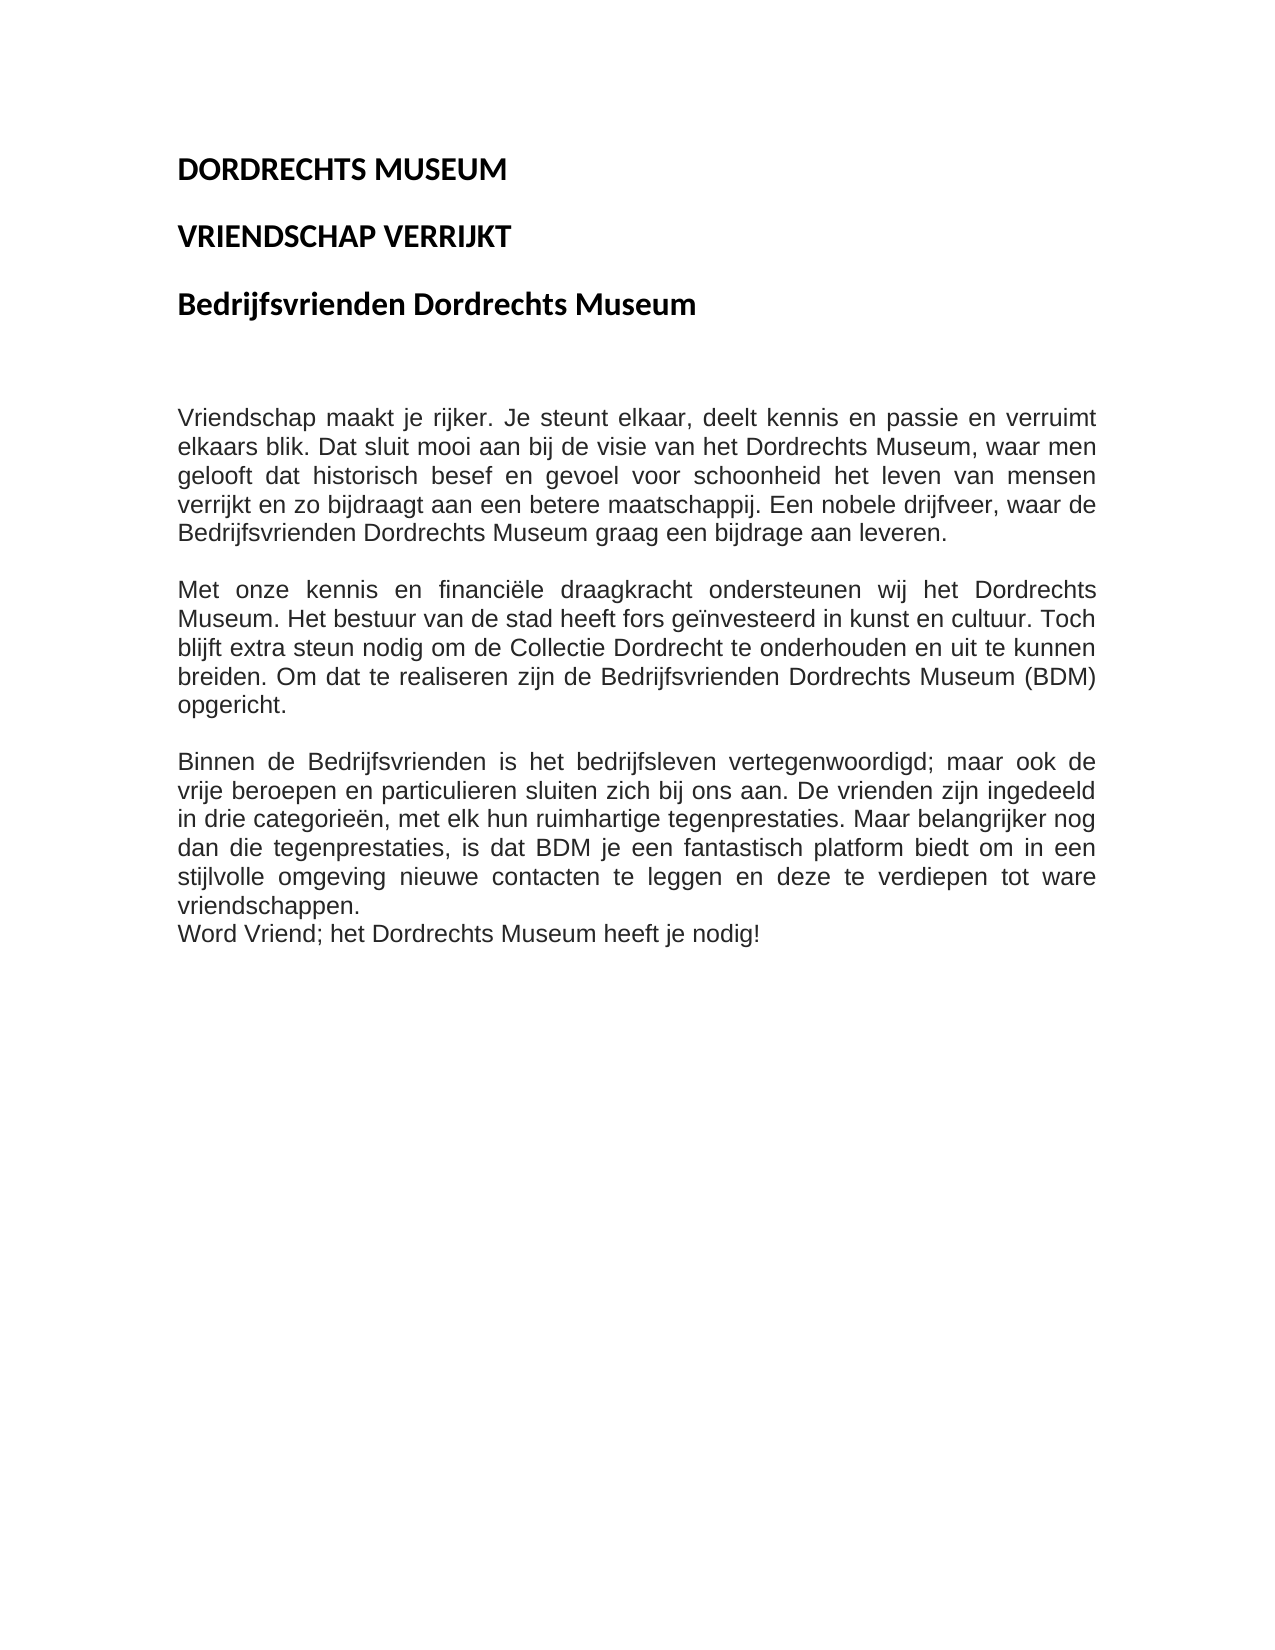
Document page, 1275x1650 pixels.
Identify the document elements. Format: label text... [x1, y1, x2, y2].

text VRIENDSCHAP VERRIJKT [177, 215, 1098, 256]
text DORDRECHTS MUSEUM [177, 148, 1098, 188]
text Bedrijfsvrienden Dordrechts Museum [177, 283, 1098, 323]
text Word Vriend; het Dordrechts Museum heeft je nodig! [177, 919, 1098, 948]
text Met onze kennis en financiële draagkracht ondersteunen wij het Dordrechts Museum. Het bestuur van de stad heeft fors geïnvesteerd in kunst en cultuur. Toch blijft extra steun nodig om de Collectie Dordrecht te onderhouden en uit te kunnen breiden. Om dat te realiseren zijn de Bedrijfsvrienden Dordrechts Museum (BDM) opgericht. [177, 575, 1098, 719]
text Vriendschap maakt je rijker. Je steunt elkaar, deelt kennis en passie en verruimt elkaars blik. Dat sluit mooi aan bij de visie van het Dordrechts Museum, waar men gelooft dat historisch besef en gevoel voor schoonheid het leven van mensen verrijkt en zo bijdraagt aan een betere maatschappij. Een nobele drijfveer, waar de Bedrijfsvrienden Dordrechts Museum graag een bijdrage aan leveren. [177, 403, 1098, 547]
text Binnen de Bedrijfsvrienden is het bedrijfsleven vertegenwoordigd; maar ook de vrije beroepen en particulieren sluiten zich bij ons aan. De vrienden zijn ingedeeld in drie categorieën, met elk hun ruimhartige tegenprestaties. Maar belangrijker nog dan die tegenprestaties, is dat BDM je een fantastisch platform biedt om in een stijlvolle omgeving nieuwe contacten te leggen en deze te verdiepen tot ware vriendschappen. [177, 747, 1098, 919]
